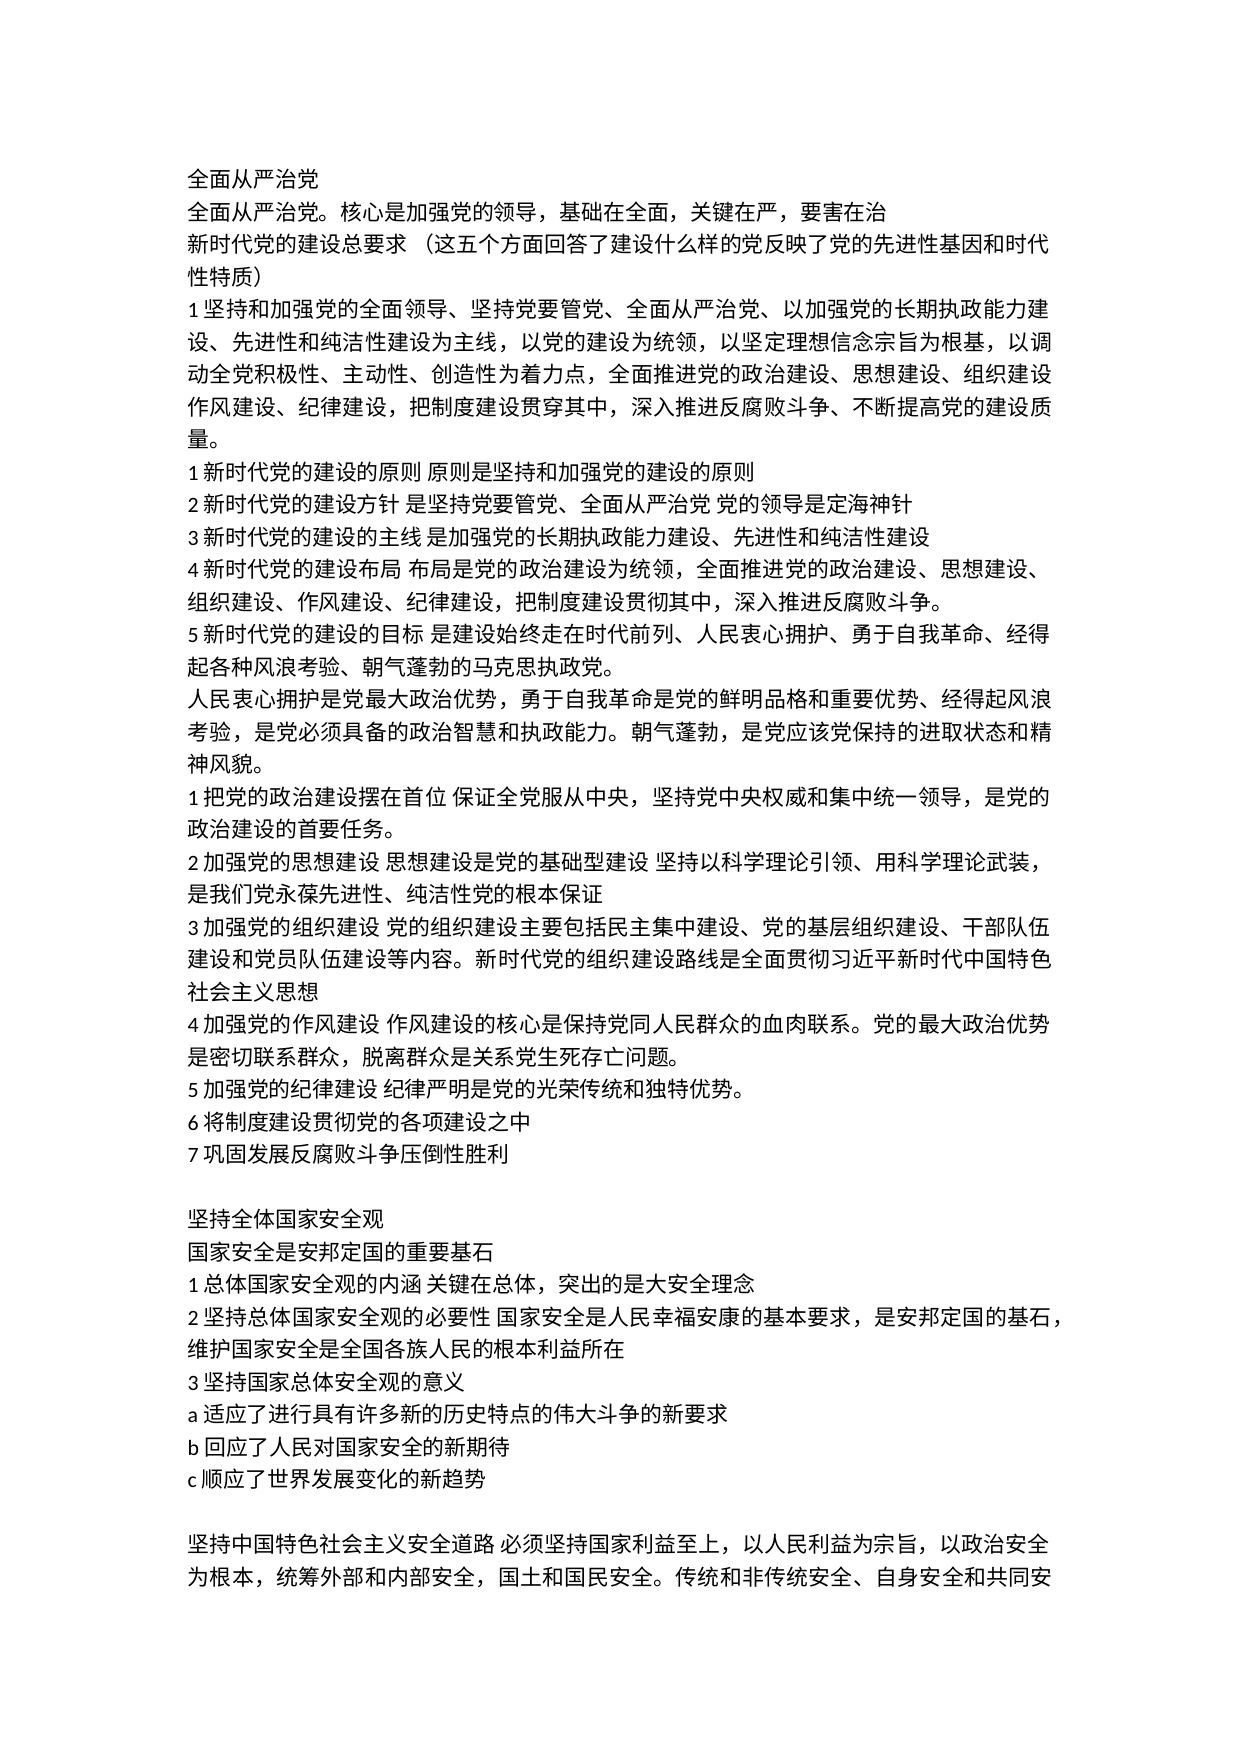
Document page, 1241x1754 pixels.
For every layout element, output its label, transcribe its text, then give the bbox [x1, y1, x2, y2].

text 3加强党的组织建设 党的组织建设主要包括民主集中建设、党的基层组织建设、干部队伍建设和党员队伍建设等内容。新时代党的组织建设路线是全面贯彻习近平新时代中国特色社会主义思想 [187, 909, 1053, 1007]
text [187, 1527, 1053, 1592]
text c 顺应了世界发展变化的新趋势 [187, 1462, 1053, 1494]
text 1把党的政治建设摆在首位 保证全党服从中央，坚持党中央权威和集中统一领导，是党的政治建设的首要任务。 [187, 779, 1053, 844]
text b 回应了人民对国家安全的新期待 [187, 1429, 1053, 1462]
text 新时代党的建设总要求 （这五个方面回答了建设什么样的党反映了党的先进性基因和时代性特质） [187, 227, 1053, 292]
text 5新时代党的建设的目标 是建设始终走在时代前列、人民衷心拥护、勇于自我革命、经得起各种风浪考验、朝气蓬勃的马克思执政党。 [187, 617, 1053, 682]
text 人民衷心拥护是党最大政治优势，勇于自我革命是党的鲜明品格和重要优势、经得起风浪考验，是党必须具备的政治智慧和执政能力。朝气蓬勃，是党应该党保持的进取状态和精神风貌。 [187, 682, 1053, 779]
text 2加强党的思想建设 思想建设是党的基础型建设 坚持以科学理论引领、用科学理论武装，是我们党永葆先进性、纯洁性党的根本保证 [187, 844, 1053, 909]
text 1坚持和加强党的全面领导、坚持党要管党、全面从严治党、以加强党的长期执政能力建设、先进性和纯洁性建设为主线，以党的建设为统领，以坚定理想信念宗旨为根基，以调动全党积极性、主动性、创造性为着力点，全面推进党的政治建设、思想建设、组织建设、作风建设、纪律建设，把制度建设贯穿其中，深入推进反腐败斗争、不断提高党的建设质量。 [187, 292, 1053, 454]
text 1总体国家安全观的内涵 关键在总体，突出的是大安全理念 [187, 1267, 1053, 1299]
text 4加强党的作风建设 作风建设的核心是保持党同人民群众的血肉联系。党的最大政治优势是密切联系群众，脱离群众是关系党生死存亡问题。 [187, 1007, 1053, 1072]
text a 适应了进行具有许多新的历史特点的伟大斗争的新要求 [187, 1397, 1053, 1429]
text 6将制度建设贯彻党的各项建设之中 [187, 1104, 1053, 1137]
text 2坚持总体国家安全观的必要性 国家安全是人民幸福安康的基本要求，是安邦定国的基石，维护国家安全是全国各族人民的根本利益所在 [187, 1299, 1053, 1364]
text 4新时代党的建设布局 布局是党的政治建设为统领，全面推进党的政治建设、思想建设、组织建设、作风建设、纪律建设，把制度建设贯彻其中，深入推进反腐败斗争。 [187, 552, 1053, 617]
text 3新时代党的建设的主线 是加强党的长期执政能力建设、先进性和纯洁性建设 [187, 519, 1053, 552]
text 3坚持国家总体安全观的意义 [187, 1364, 1053, 1397]
text 5加强党的纪律建设 纪律严明是党的光荣传统和独特优势。 [187, 1072, 1053, 1104]
text 1 新时代党的建设的原则 原则是坚持和加强党的建设的原则 [187, 454, 1053, 487]
text 国家安全是安邦定国的重要基石 [187, 1234, 1053, 1267]
text 全面从严治党。核心是加强党的领导，基础在全面，关键在严，要害在治 [187, 194, 1053, 227]
text 全面从严治党 [187, 162, 1053, 194]
text 坚持全体国家安全观 [187, 1202, 1053, 1234]
text 2 新时代党的建设方针 是坚持党要管党、全面从严治党 党的领导是定海神针 [187, 487, 1053, 519]
text 7巩固发展反腐败斗争压倒性胜利 [187, 1137, 1053, 1169]
